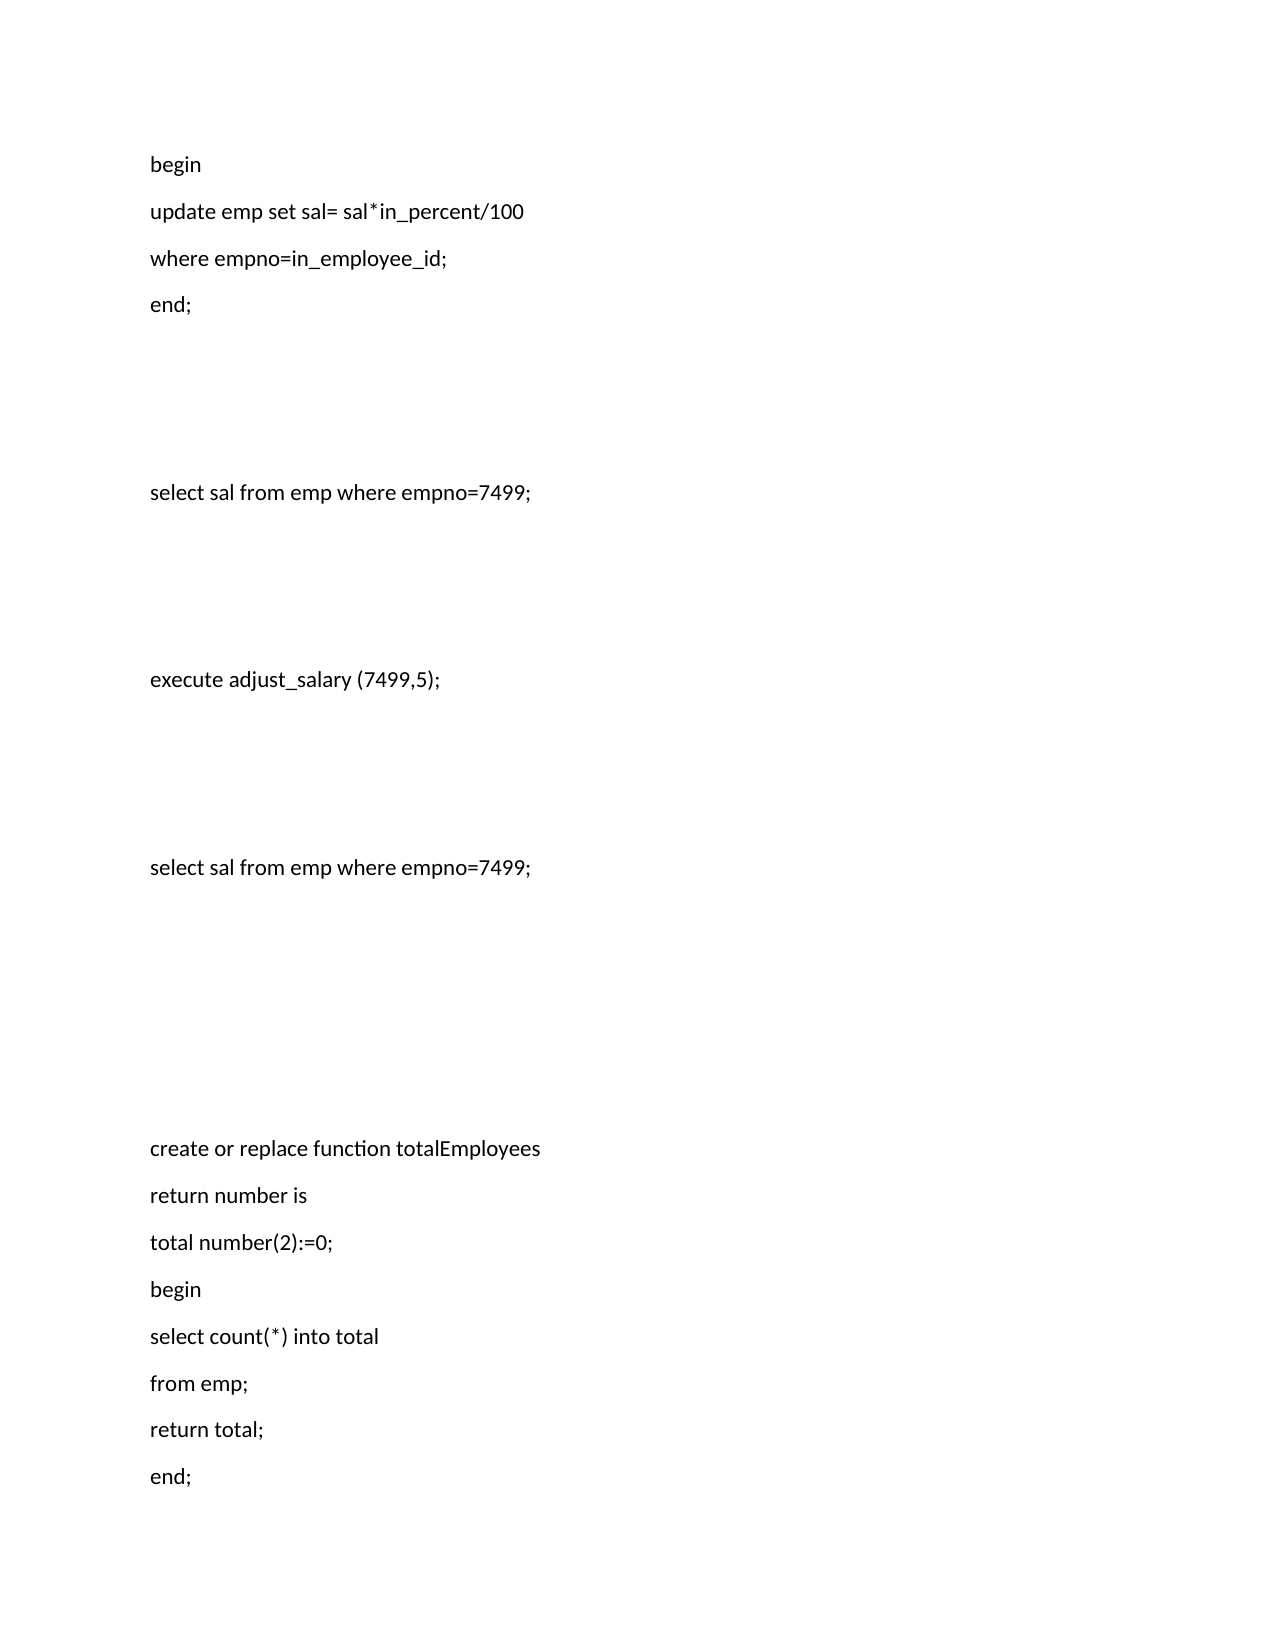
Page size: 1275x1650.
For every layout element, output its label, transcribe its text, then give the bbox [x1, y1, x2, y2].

text select sal from emp where empno=7499; [150, 853, 1125, 881]
text where empno=in_employee_id; [150, 244, 1125, 272]
text create or replace function totalEmployees [150, 1134, 1125, 1162]
text return number is [150, 1181, 1125, 1209]
text from emp; [150, 1369, 1125, 1397]
text begin [150, 1275, 1125, 1303]
text select count(*) into total [150, 1322, 1125, 1350]
text begin [150, 150, 1125, 178]
text select sal from emp where empno=7499; [150, 478, 1125, 506]
text return total; [150, 1416, 1125, 1444]
text execute adjust_salary (7499,5); [150, 666, 1125, 694]
text end; [150, 1462, 1125, 1491]
text update emp set sal= sal*in_percent/100 [150, 197, 1125, 225]
text end; [150, 291, 1125, 319]
text total number(2):=0; [150, 1228, 1125, 1256]
